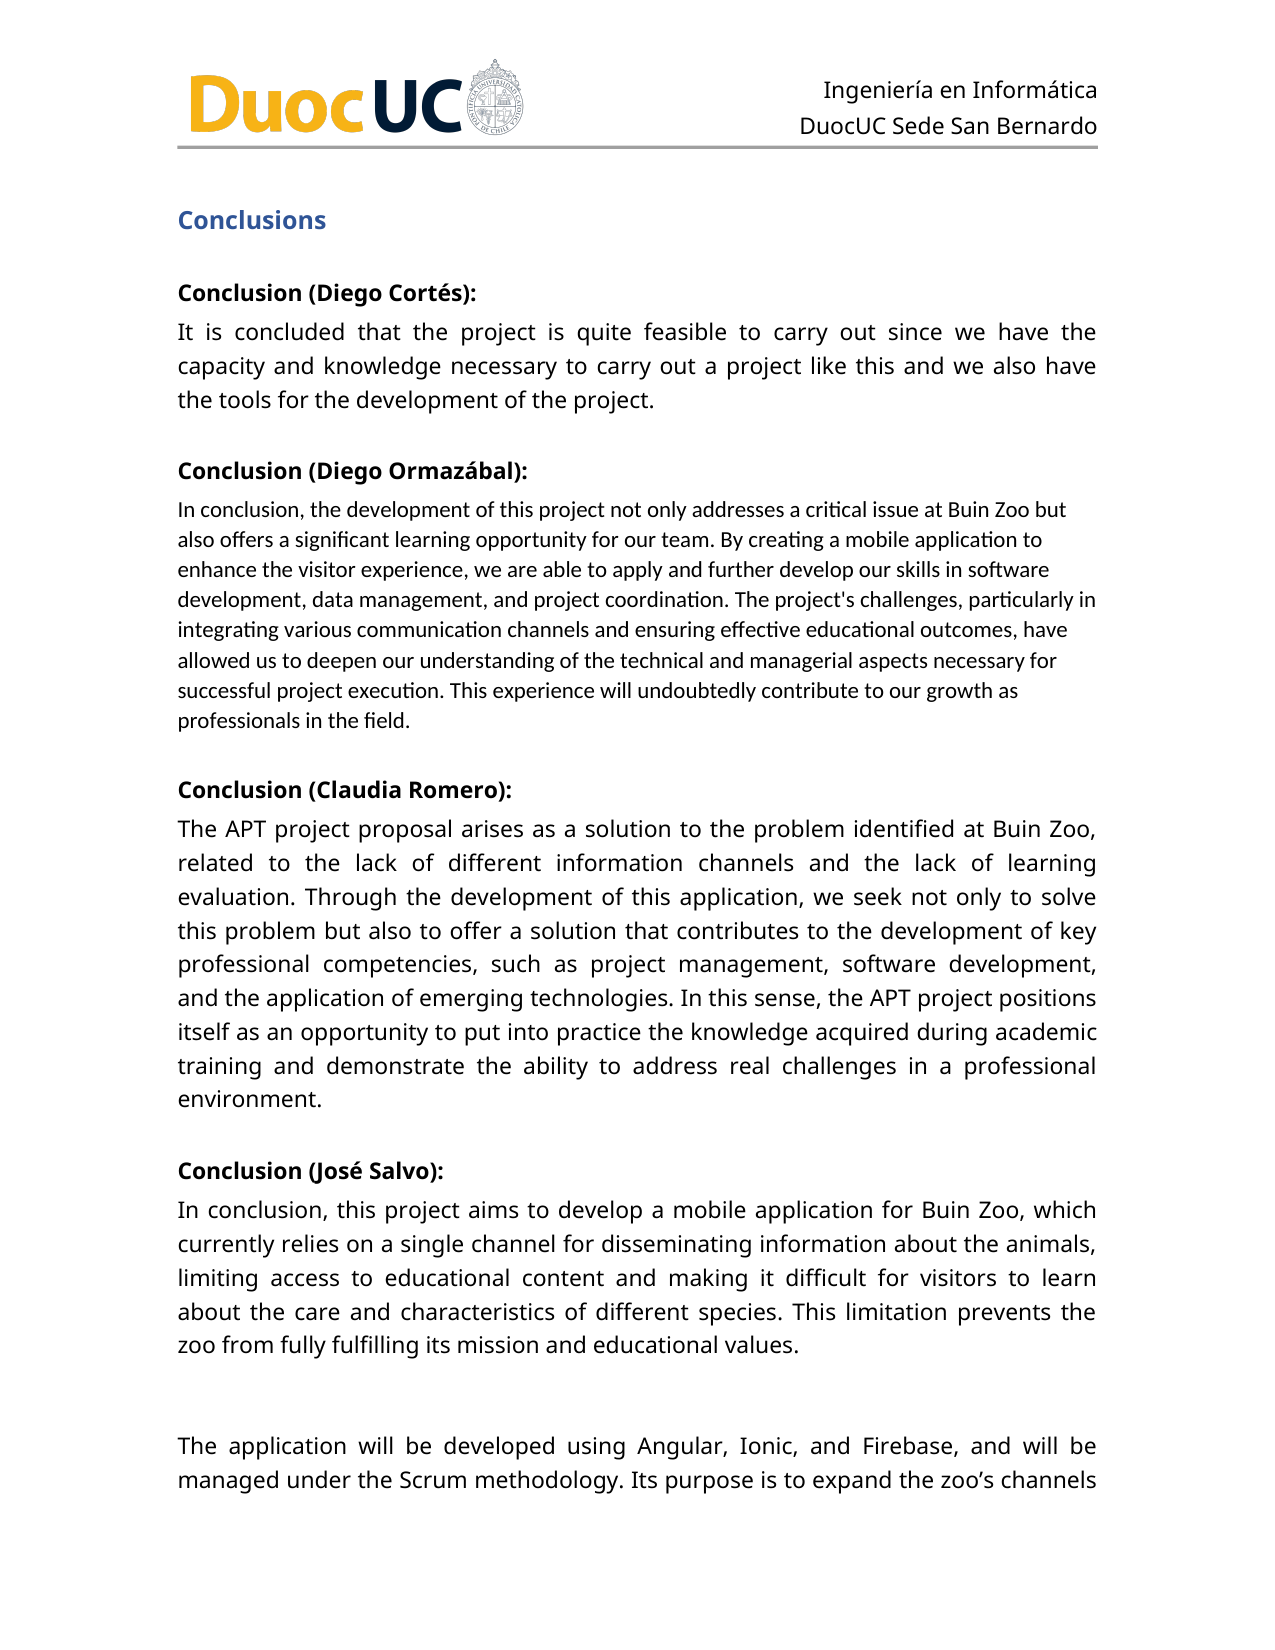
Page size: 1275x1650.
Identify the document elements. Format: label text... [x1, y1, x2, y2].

text The APT project proposal arises as a solution to the problem identified at Buin Zoo, related to the lack of different information channels and the lack of learning evaluation. Through the development of this application, we seek not only to solve this problem but also to offer a solution that contributes to the development of key professional competencies, such as project management, software development, and the application of emerging technologies. In this sense, the APT project positions itself as an opportunity to put into practice the knowledge acquired during academic training and demonstrate the ability to address real challenges in a professional environment. [177, 813, 1098, 1115]
subtitle Conclusion (José Salvo): [177, 1155, 1098, 1186]
text It is concluded that the project is quite feasible to carry out since we have the capacity and knowledge necessary to carry out a project like this and we also have the tools for the development of the project. [177, 316, 1098, 415]
subtitle Conclusion (Diego Cortés): [177, 277, 1098, 308]
subtitle Conclusion (Diego Ormazábal): [177, 455, 1098, 486]
text In conclusion, this project aims to develop a mobile application for Buin Zoo, which currently relies on a single channel for disseminating information about the animals, limiting access to educational content and making it difficult for visitors to learn about the care and characteristics of different species. This limitation prevents the zoo from fully fulfilling its mission and educational values. [177, 1194, 1098, 1361]
picture [186, 55, 528, 140]
subtitle Conclusion (Claudia Romero): [177, 774, 1098, 805]
subtitle Conclusions [177, 202, 1098, 237]
text In conclusion, the development of this project not only addresses a critical issue at Buin Zoo but also offers a significant learning opportunity for our team. By creating a mobile application to enhance the visitor experience, we are able to apply and further develop our skills in software development, data management, and project coordination. The project's challenges, particularly in integrating various communication channels and ensuring effective educational outcomes, have allowed us to deepen our understanding of the technical and managerial aspects necessary for successful project execution. This experience will undoubtedly contribute to our growth as professionals in the field. [177, 495, 1098, 734]
